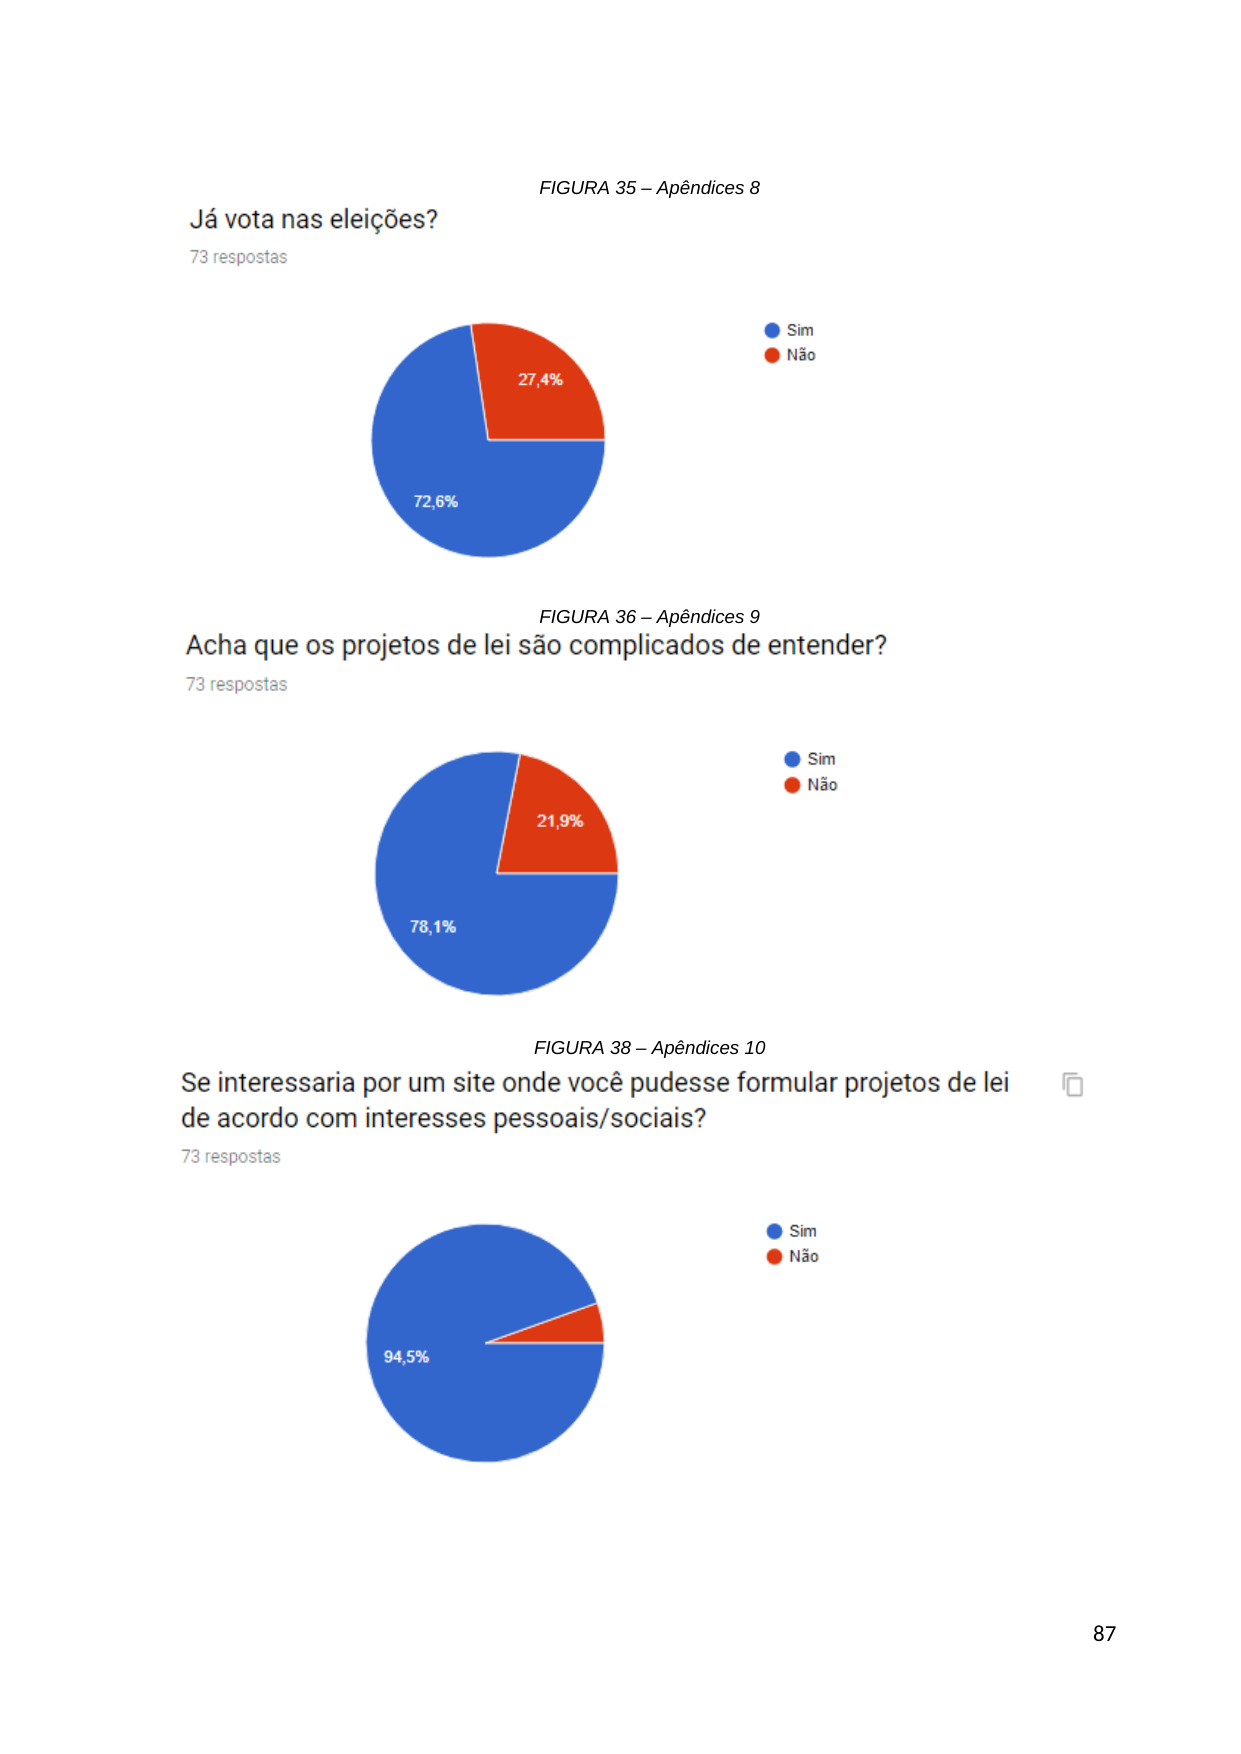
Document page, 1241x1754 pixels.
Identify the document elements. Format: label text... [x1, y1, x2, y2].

text FIGURA 35 – Apêndices 8 [177, 177, 1122, 198]
picture [177, 627, 1123, 1037]
text FIGURA 38 – Apêndices 10 [177, 1037, 1122, 1058]
text FIGURA 36 – Apêndices 9 [177, 606, 1122, 627]
picture [177, 1058, 1123, 1484]
picture [177, 198, 1123, 606]
